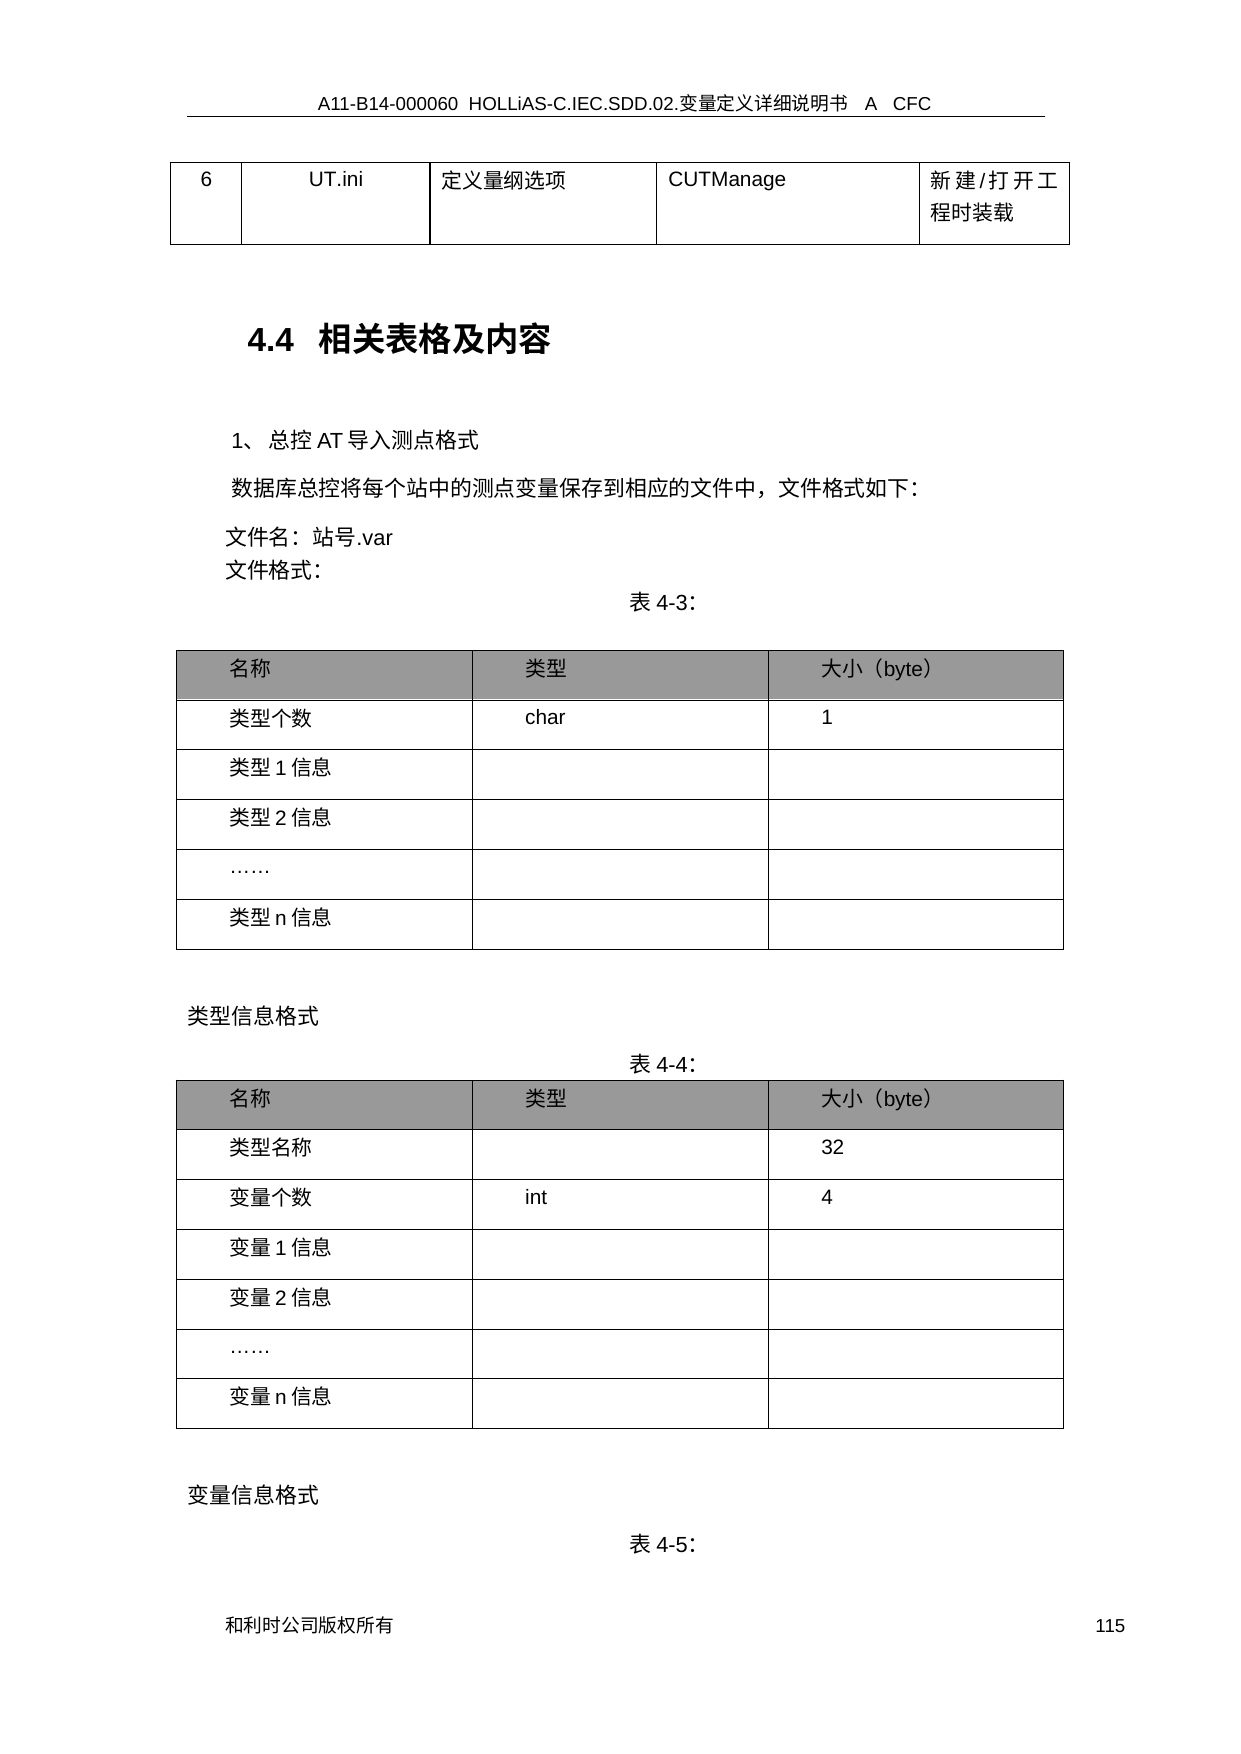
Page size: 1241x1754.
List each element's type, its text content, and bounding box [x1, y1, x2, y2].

text 表 4-4： [187, 1047, 1053, 1079]
table_header 名称 [177, 651, 472, 699]
table_cell 定义量纲选项 [431, 163, 656, 244]
table_cell [769, 850, 1063, 899]
table_cell …… [177, 850, 472, 899]
table_cell [473, 900, 768, 948]
text 类型信息格式 [187, 998, 1053, 1031]
table_header 名称 [177, 1081, 472, 1129]
table_cell 类型n信息 [177, 900, 472, 948]
list 总控AT导入测点格式 [231, 422, 1053, 455]
table_cell 类型2信息 [177, 800, 472, 849]
table_cell [473, 1379, 768, 1428]
table_cell 6 [171, 163, 241, 244]
table_cell 类型个数 [177, 701, 472, 749]
table_header 类型 [473, 1081, 768, 1129]
text 文件名：站号.var [225, 520, 1053, 552]
text 变量信息格式 [187, 1478, 1053, 1510]
subtitle 相关表格及内容 [247, 305, 1053, 370]
table_cell [769, 900, 1063, 948]
table_cell 类型1信息 [177, 750, 472, 799]
table_header 类型 [473, 651, 768, 699]
table_cell [473, 1330, 768, 1378]
table_cell 类型名称 [177, 1130, 472, 1179]
text 文件格式： [225, 552, 1053, 585]
table_cell [769, 800, 1063, 849]
table_cell 4 [769, 1180, 1063, 1229]
table_cell [769, 1280, 1063, 1328]
table_cell 新建/打开工程时装载 [920, 163, 1069, 244]
table_cell [473, 800, 768, 849]
text 表 4-5： [187, 1527, 1053, 1559]
table_cell [769, 1379, 1063, 1428]
table_cell 变量2信息 [177, 1280, 472, 1328]
text 数据库总控将每个站中的测点变量保存到相应的文件中，文件格式如下： [187, 471, 1053, 503]
table_cell [473, 750, 768, 799]
table_cell 32 [769, 1130, 1063, 1179]
table_cell [473, 1130, 768, 1179]
table_cell [769, 750, 1063, 799]
table_cell 1 [769, 701, 1063, 749]
table_cell 变量n信息 [177, 1379, 472, 1428]
table_cell [769, 1330, 1063, 1378]
table_cell 变量个数 [177, 1180, 472, 1229]
table_cell [473, 1280, 768, 1328]
table_cell UT.ini [242, 163, 429, 244]
text 表 4-3： [187, 585, 1053, 617]
table_cell CUTManage [657, 163, 919, 244]
table_cell [473, 850, 768, 899]
table_cell char [473, 701, 768, 749]
table_header 大小（byte） [769, 651, 1063, 699]
table_cell int [473, 1180, 768, 1229]
table_cell [769, 1230, 1063, 1279]
table_header 大小（byte） [769, 1081, 1063, 1129]
table_cell …… [177, 1330, 472, 1378]
table_cell 变量1信息 [177, 1230, 472, 1279]
table_cell [473, 1230, 768, 1279]
